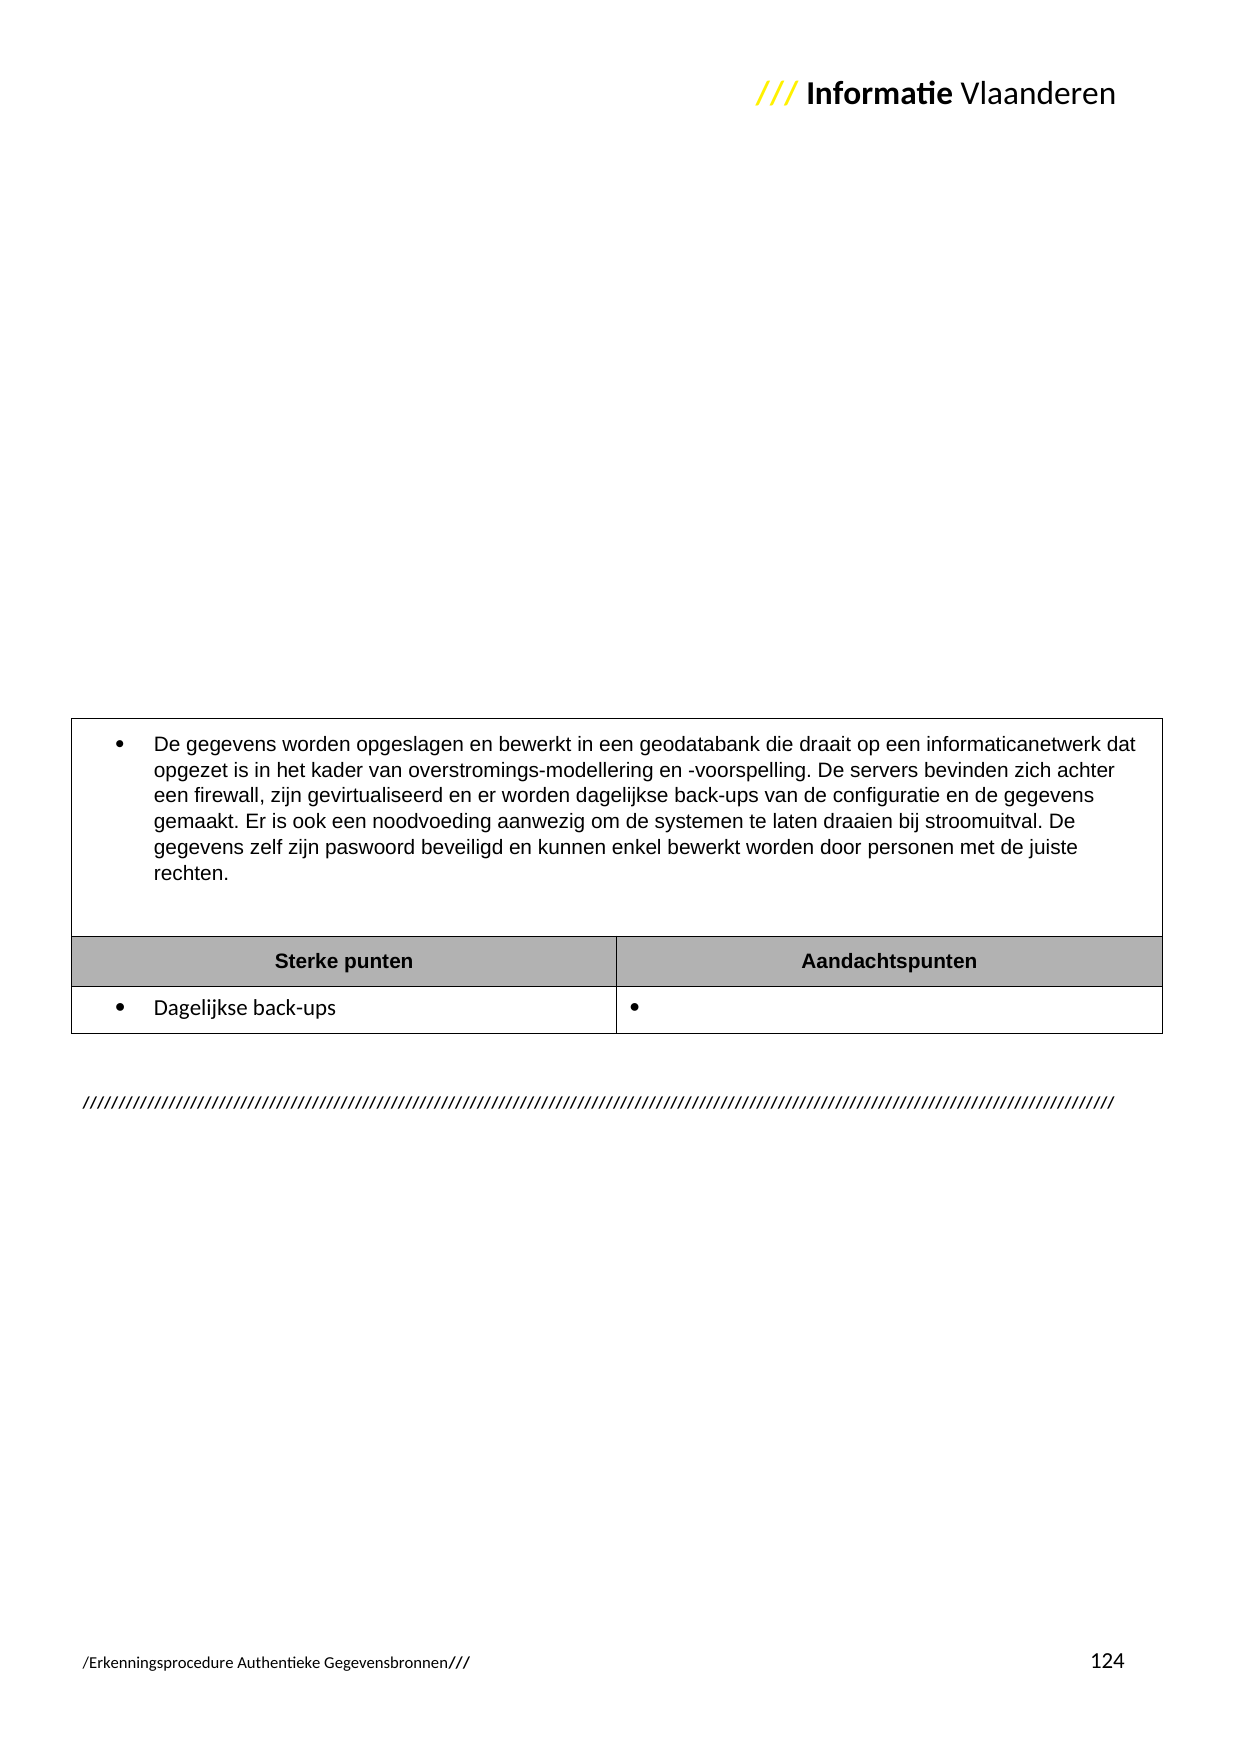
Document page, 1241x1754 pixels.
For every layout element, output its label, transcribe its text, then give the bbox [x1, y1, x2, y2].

table_cell Aandachtspunten [617, 937, 1162, 986]
table_cell Sterke punten [72, 937, 616, 986]
table_cell [617, 987, 1162, 1033]
table_cell De gegevens worden opgeslagen en bewerkt in een geodatabank die draait op een informaticanetwerk dat opgezet is in het kader van overstromings-modellering en -voorspelling. De servers bevinden zich achter een firewall, zijn gevirtualiseerd en er worden dagelijkse back-ups van de configuratie en de gegevens gemaakt. Er is ook een noodvoeding aanwezig om de systemen te laten draaien bij stroomuitval. De gegevens zelf zijn paswoord beveiligd en kunnen enkel bewerkt worden door personen met de juiste rechten. [72, 719, 1162, 936]
table_cell Dagelijkse back-ups [72, 987, 616, 1033]
